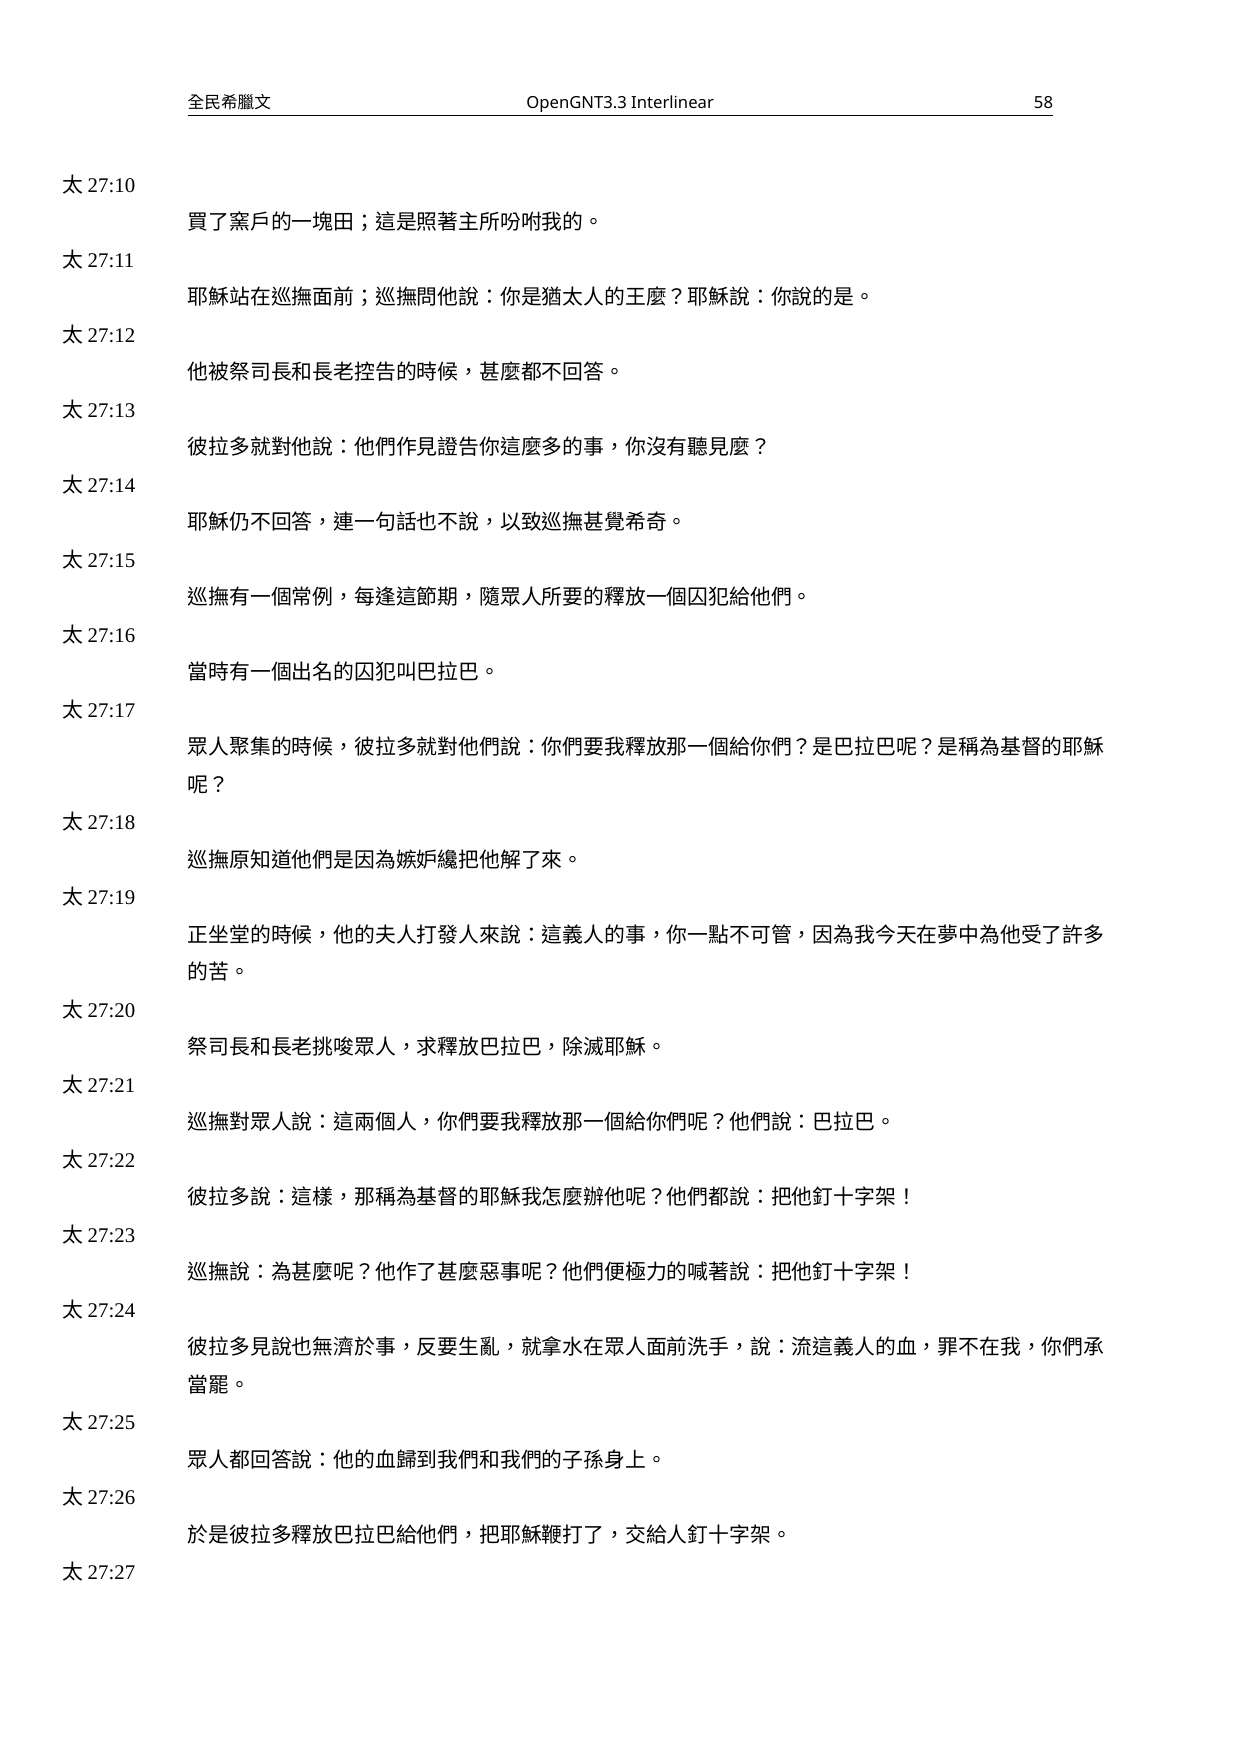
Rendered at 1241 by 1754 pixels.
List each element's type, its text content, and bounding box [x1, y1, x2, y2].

text 巡撫說：為甚麼呢？他作了甚麼惡事呢？他們便極力的喊著說：把他釘十字架！ [62, 1252, 1115, 1289]
text 巡撫原知道他們是因為嫉妒纔把他解了來。 [62, 839, 1115, 877]
text 太27:11 [62, 239, 1115, 277]
text 太27:18 [62, 802, 1115, 839]
text 當時有一個出名的囚犯叫巴拉巴。 [62, 652, 1115, 689]
text 買了窯戶的一塊田；這是照著主所吩咐我的。 [62, 202, 1115, 239]
text 太27:23 [62, 1214, 1115, 1252]
text 彼拉多說：這樣，那稱為基督的耶穌我怎麼辦他呢？他們都說：把他釘十字架！ [62, 1177, 1115, 1214]
text 祭司長和長老挑唆眾人，求釋放巴拉巴，除滅耶穌。 [62, 1027, 1115, 1064]
text 太27:10 [62, 164, 1115, 202]
text 太27:14 [62, 464, 1115, 502]
text 太27:25 [62, 1402, 1115, 1439]
text 太27:22 [62, 1139, 1115, 1177]
text 太27:21 [62, 1064, 1115, 1102]
text 耶穌仍不回答，連一句話也不說，以致巡撫甚覺希奇。 [62, 502, 1115, 539]
text 耶穌站在巡撫面前；巡撫問他說：你是猶太人的王麼？耶穌說：你說的是。 [62, 277, 1115, 314]
text 太27:26 [62, 1477, 1115, 1514]
text 於是彼拉多釋放巴拉巴給他們，把耶穌鞭打了，交給人釘十字架。 [62, 1514, 1115, 1552]
text 他被祭司長和長老控告的時候，甚麼都不回答。 [62, 352, 1115, 389]
text 巡撫有一個常例，每逢這節期，隨眾人所要的釋放一個囚犯給他們。 [62, 577, 1115, 614]
text 彼拉多就對他說：他們作見證告你這麼多的事，你沒有聽見麼？ [62, 427, 1115, 464]
text 太27:15 [62, 539, 1115, 577]
text 巡撫對眾人說：這兩個人，你們要我釋放那一個給你們呢？他們說：巴拉巴。 [62, 1102, 1115, 1139]
text 太27:27 [62, 1552, 1115, 1589]
text 太27:16 [62, 614, 1115, 652]
text 太27:19 [62, 877, 1115, 914]
text 太27:12 [62, 314, 1115, 352]
text 眾人都回答說：他的血歸到我們和我們的子孫身上。 [62, 1439, 1115, 1477]
text 太27:24 [62, 1289, 1115, 1327]
text 眾人聚集的時候，彼拉多就對他們說：你們要我釋放那一個給你們？是巴拉巴呢？是稱為基督的耶穌呢？ [62, 727, 1115, 802]
text 彼拉多見說也無濟於事，反要生亂，就拿水在眾人面前洗手，說：流這義人的血，罪不在我，你們承當罷。 [62, 1327, 1115, 1402]
text 正坐堂的時候，他的夫人打發人來說：這義人的事，你一點不可管，因為我今天在夢中為他受了許多的苦。 [62, 914, 1115, 989]
text 太27:13 [62, 389, 1115, 427]
text 太27:17 [62, 689, 1115, 727]
text 太27:20 [62, 989, 1115, 1027]
